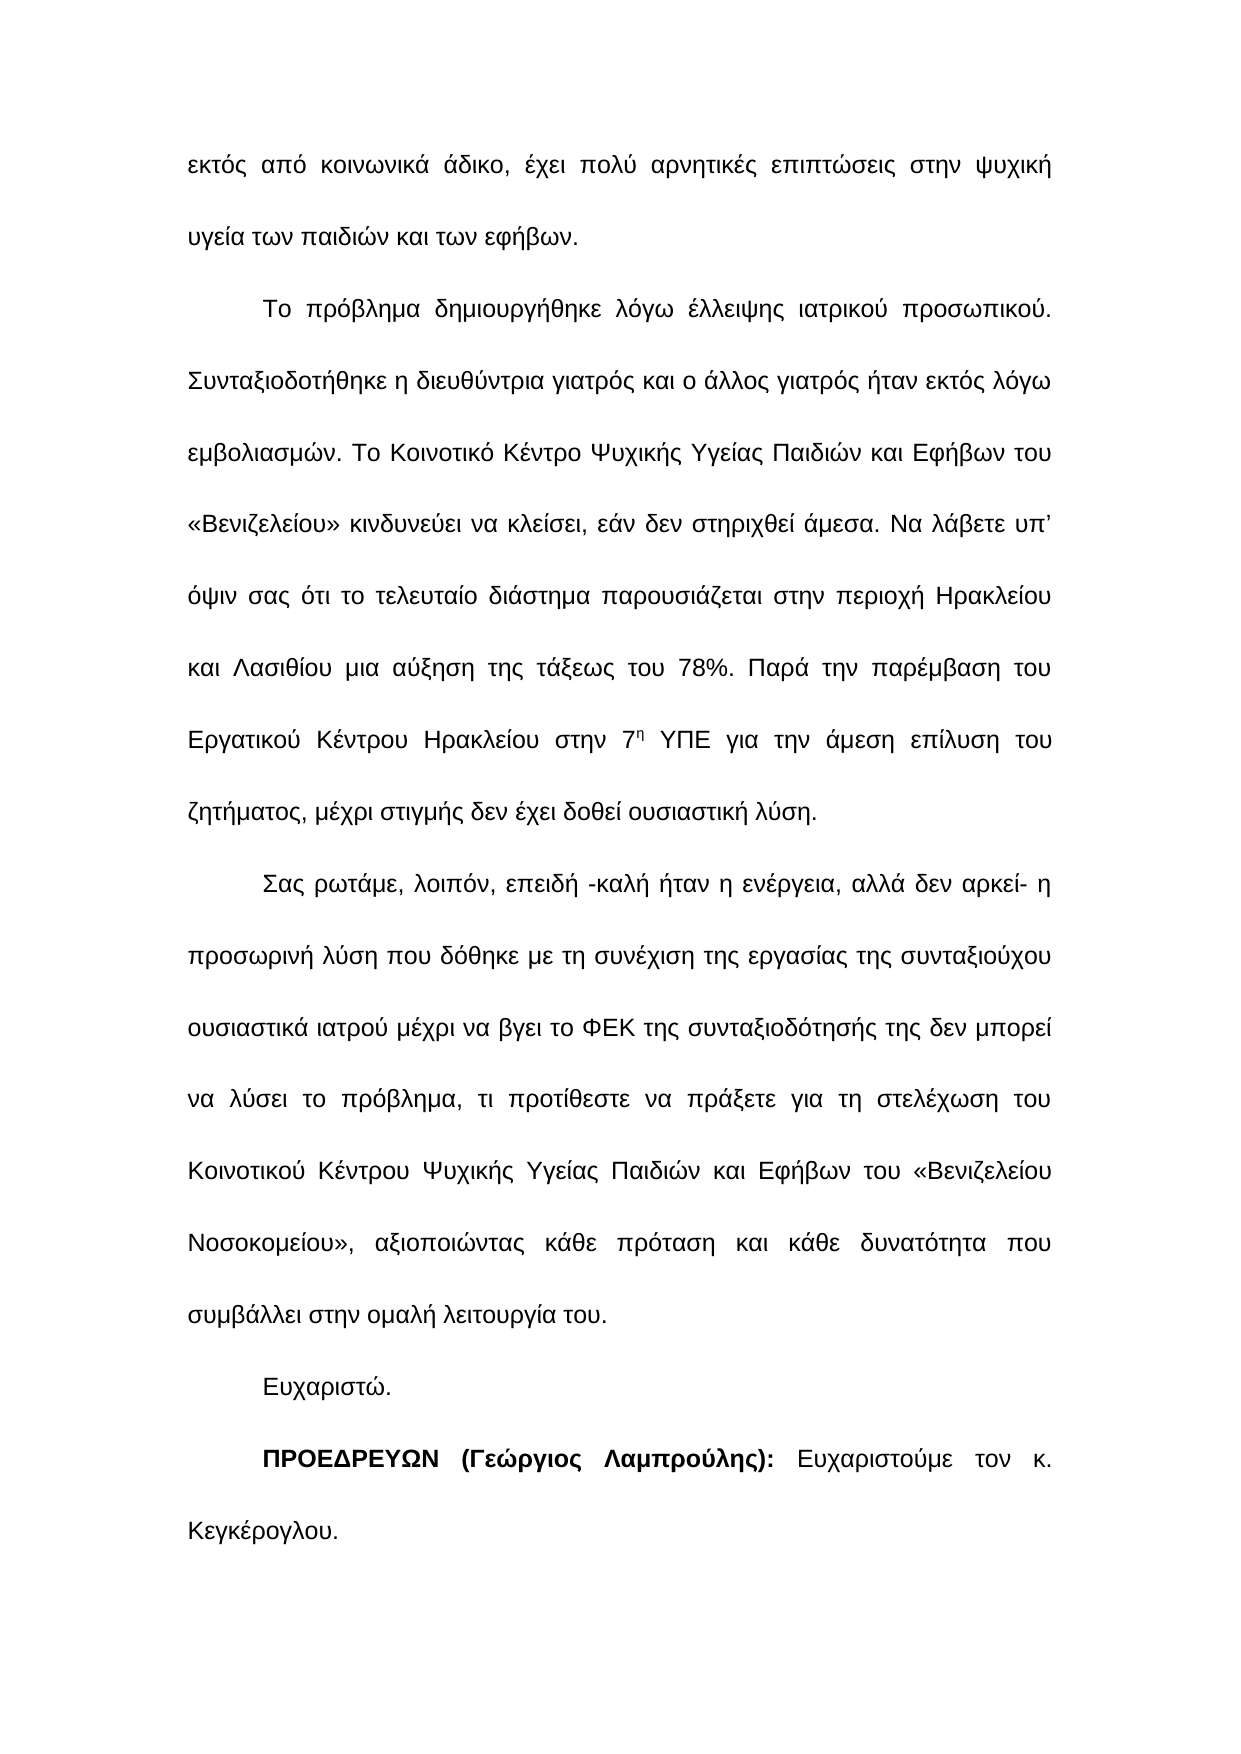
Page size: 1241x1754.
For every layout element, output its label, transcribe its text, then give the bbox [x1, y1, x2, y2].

text Ευχαριστώ. [187, 1372, 1053, 1401]
text ΠΡΟΕΔΡΕΥΩΝ (Γεώργιος Λαμπρούλης): Ευχαριστούμε τον κ. Κεγκέρογλου. [187, 1444, 1053, 1544]
text Το πρόβλημα δημιουργήθηκε λόγω έλλειψης ιατρικού προσωπικού. Συνταξιοδοτήθηκε η διευθύντρια γιατρός και ο άλλος γιατρός ήταν εκτός λόγω εμβολιασμών. Το Κοινοτικό Κέντρο Ψυχικής Υγείας Παιδιών και Εφήβων του «Βενιζελείου» κινδυνεύει να κλείσει, εάν δεν στηριχθεί άμεσα. Να λάβετε υπ’ όψιν σας ότι το τελευταίο διάστημα παρουσιάζεται στην περιοχή Ηρακλείου και Λασιθίου μια αύξηση της τάξεως του 78%. Παρά την παρέμβαση του Εργατικού Κέντρου Ηρακλείου στην 7η ΥΠΕ για την άμεση επίλυση του ζητήματος, μέχρι στιγμής δεν έχει δοθεί ουσιαστική λύση. [187, 294, 1053, 826]
text Σας ρωτάμε, λοιπόν, επειδή -καλή ήταν η ενέργεια, αλλά δεν αρκεί- η προσωρινή λύση που δόθηκε με τη συνέχιση της εργασίας της συνταξιούχου ουσιαστικά ιατρού μέχρι να βγει το ΦΕΚ της συνταξιοδότησής της δεν μπορεί να λύσει το πρόβλημα, τι προτίθεστε να πράξετε για τη στελέχωση του Κοινοτικού Κέντρου Ψυχικής Υγείας Παιδιών και Εφήβων του «Βενιζελείου Νοσοκομείου», αξιοποιώντας κάθε πρόταση και κάθε δυνατότητα που συμβάλλει στην ομαλή λειτουργία του. [187, 869, 1053, 1329]
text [187, 150, 1053, 251]
